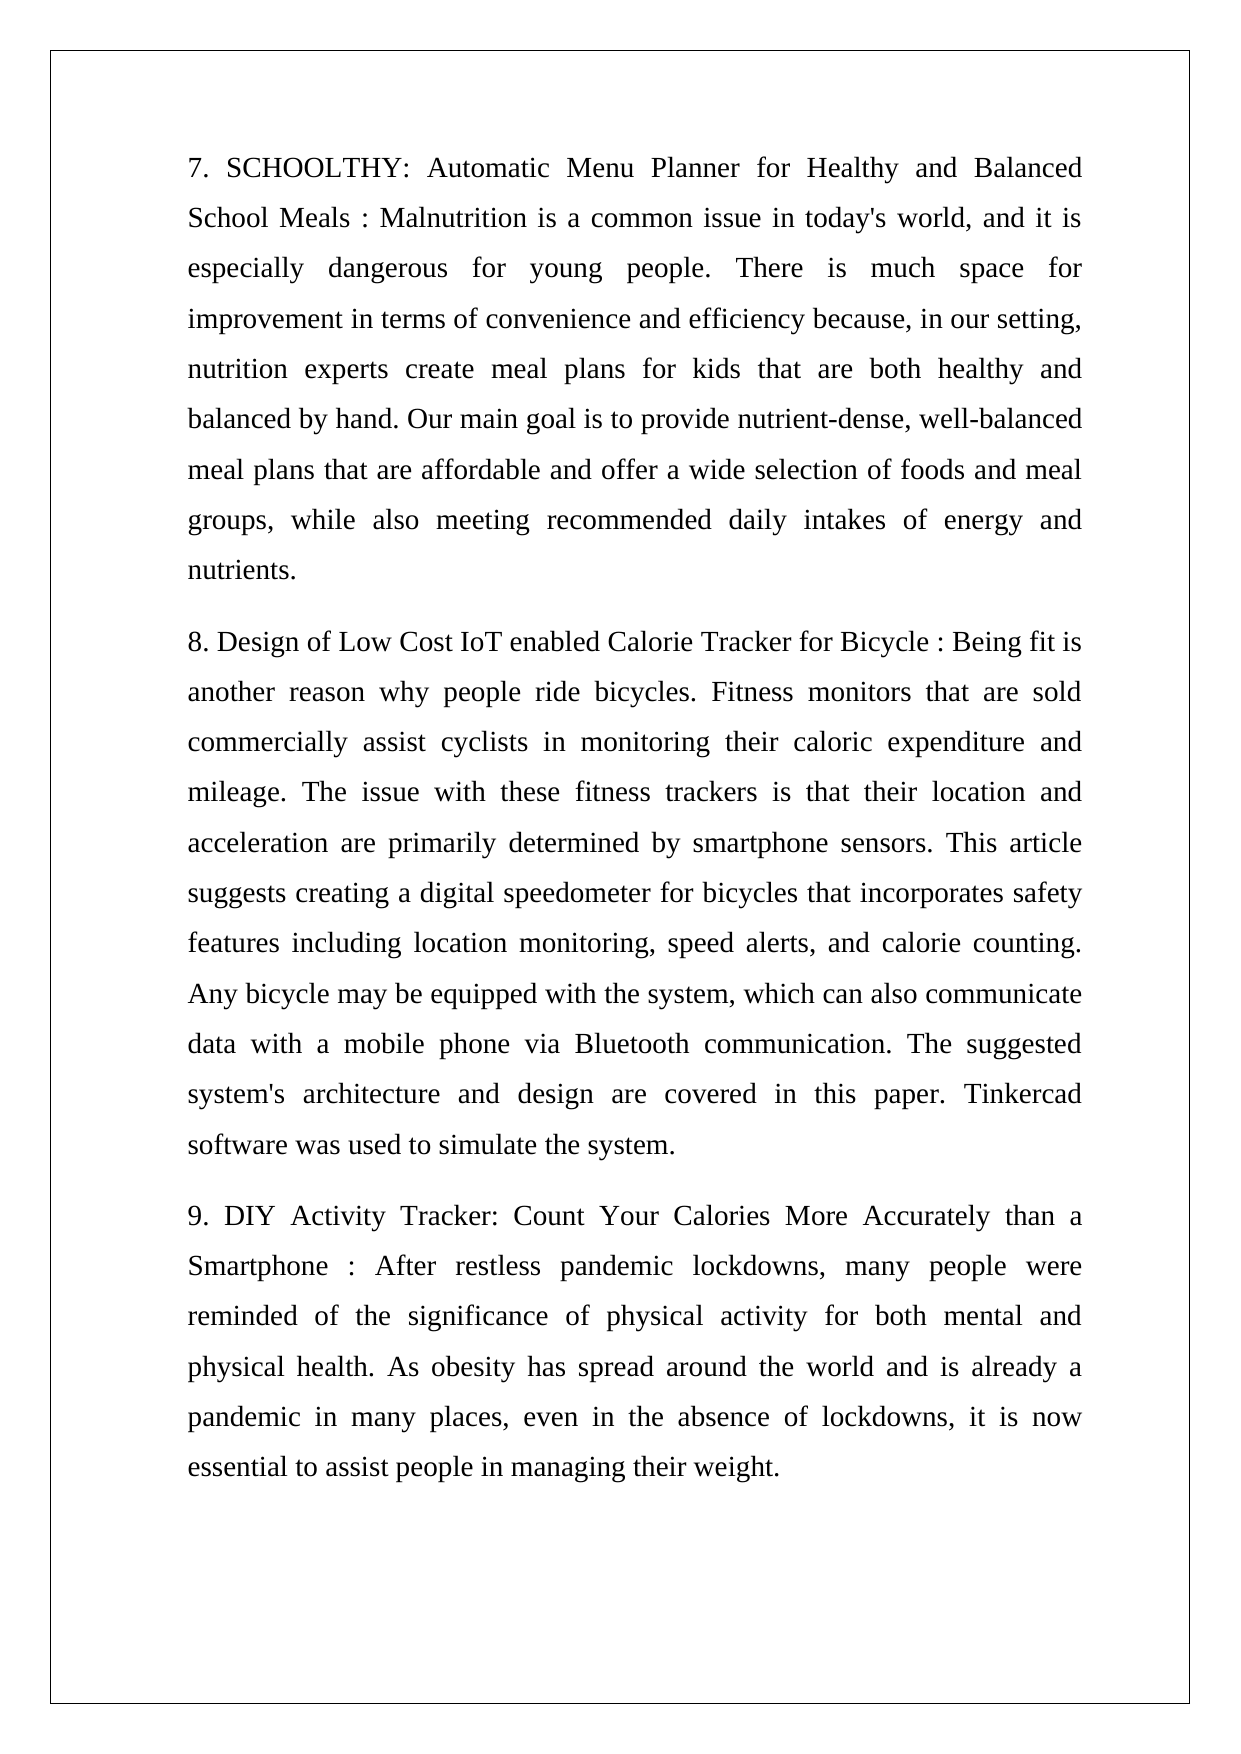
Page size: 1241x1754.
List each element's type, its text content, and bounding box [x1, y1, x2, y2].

text 7. SCHOOLTHY: Automatic Menu Planner for Healthy and Balanced School Meals : Malnutrition is a common issue in today's world, and it is especially dangerous for young people. There is much space for improvement in terms of convenience and efficiency because, in our setting, nutrition experts create meal plans for kids that are both healthy and balanced by hand. Our main goal is to provide nutrient-dense, well-balanced meal plans that are affordable and offer a wide selection of foods and meal groups, while also meeting recommended daily intakes of energy and nutrients. [187, 150, 1083, 586]
text 9. DIY Activity Tracker: Count Your Calories More Accurately than a Smartphone : After restless pandemic lockdowns, many people were reminded of the significance of physical activity for both mental and physical health. As obesity has spread around the world and is already a pandemic in many places, even in the absence of lockdowns, it is now essential to assist people in managing their weight. [187, 1198, 1083, 1483]
text 8. Design of Low Cost IoT enabled Calorie Tracker for Bicycle : Being fit is another reason why people ride bicycles. Fitness monitors that are sold commercially assist cyclists in monitoring their caloric expenditure and mileage. The issue with these fitness trackers is that their location and acceleration are primarily determined by smartphone sensors. This article suggests creating a digital speedometer for bicycles that incorporates safety features including location monitoring, speed alerts, and calorie counting. Any bicycle may be equipped with the system, which can also communicate data with a mobile phone via Bluetooth communication. The suggested system's architecture and design are covered in this paper. Tinkercad software was used to simulate the system. [187, 624, 1083, 1160]
